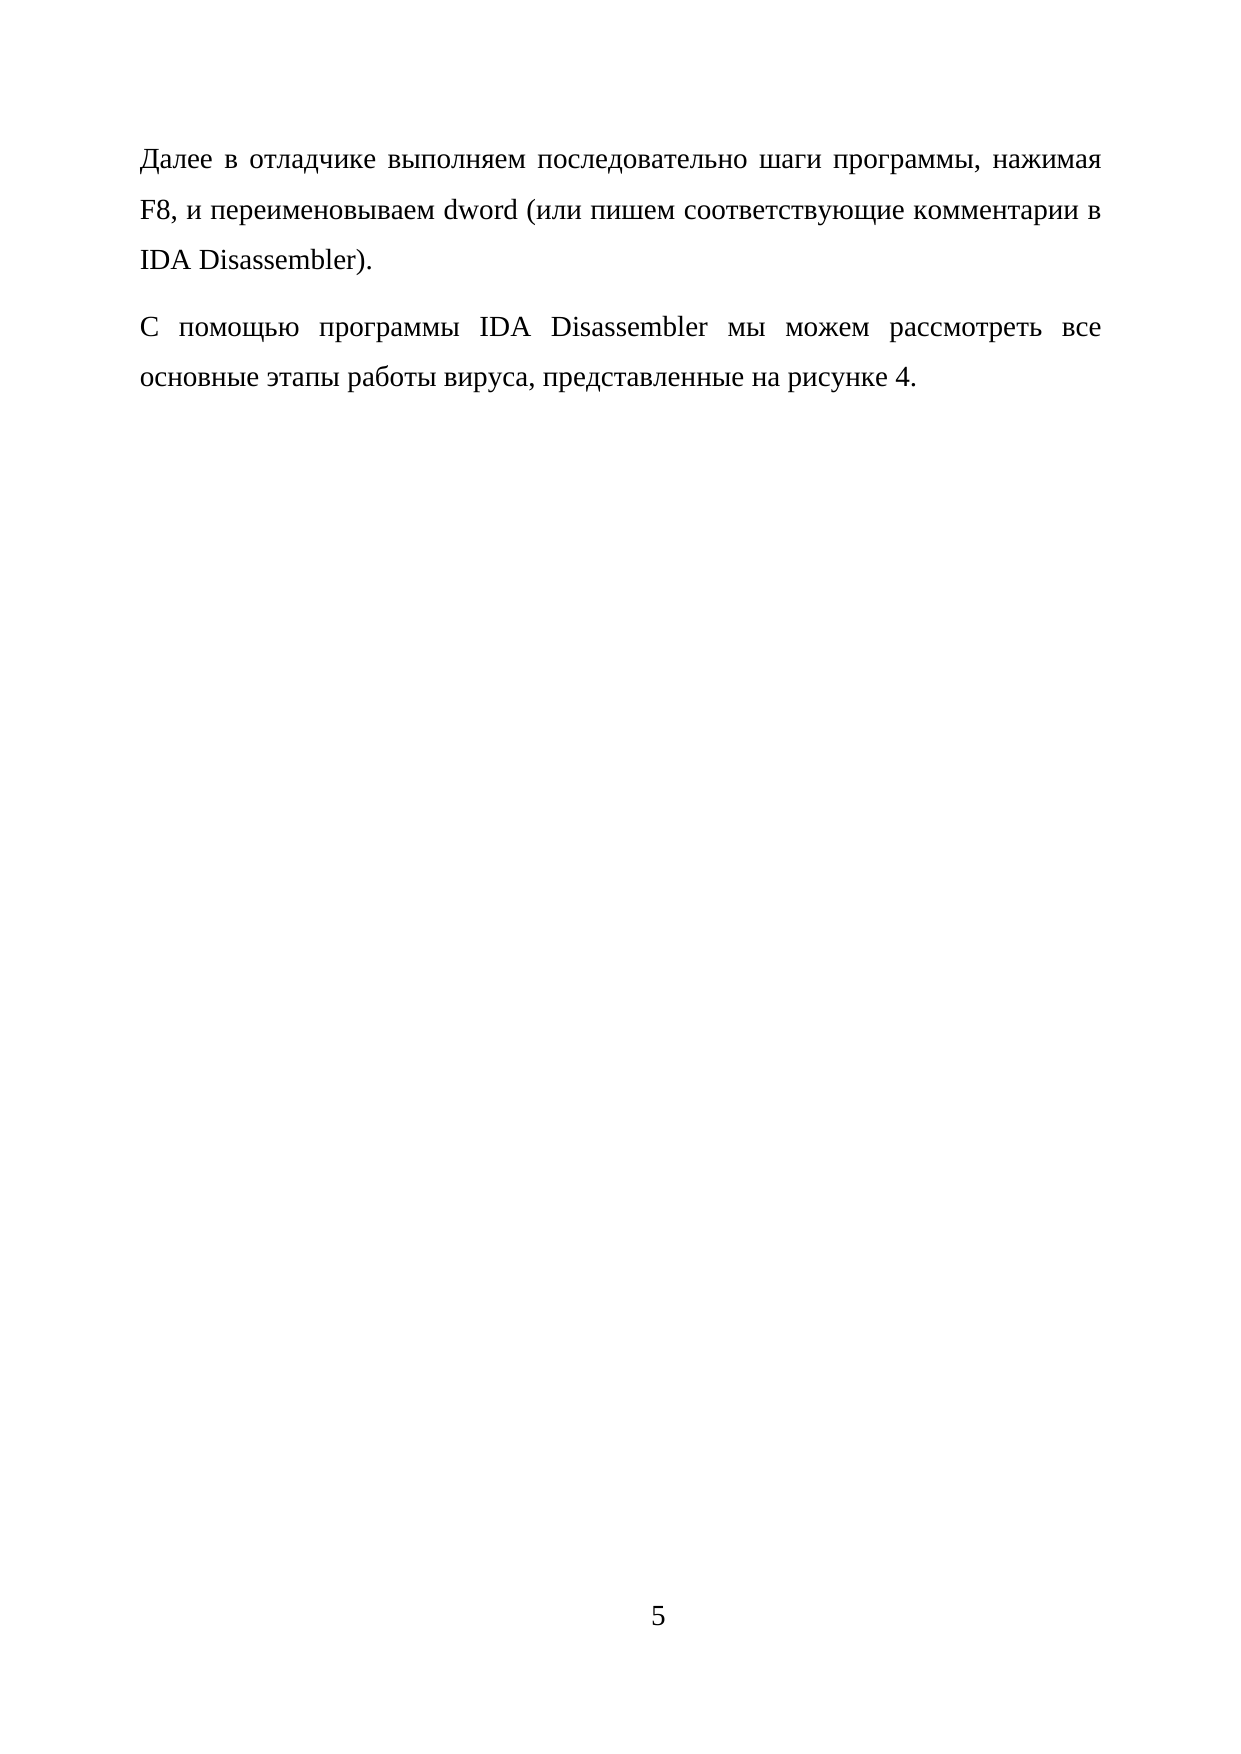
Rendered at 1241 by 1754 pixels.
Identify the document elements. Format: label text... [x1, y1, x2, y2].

text Далее в отладчике выполняем последовательно шаги программы, нажимая F8, и переименовываем dword (или пишем соответствующие комментарии в IDA Disassembler). [139, 142, 1103, 276]
text С помощью программы IDA Disassembler мы можем рассмотреть все основные этапы работы вируса, представленные на рисунке 4. [139, 309, 1103, 393]
